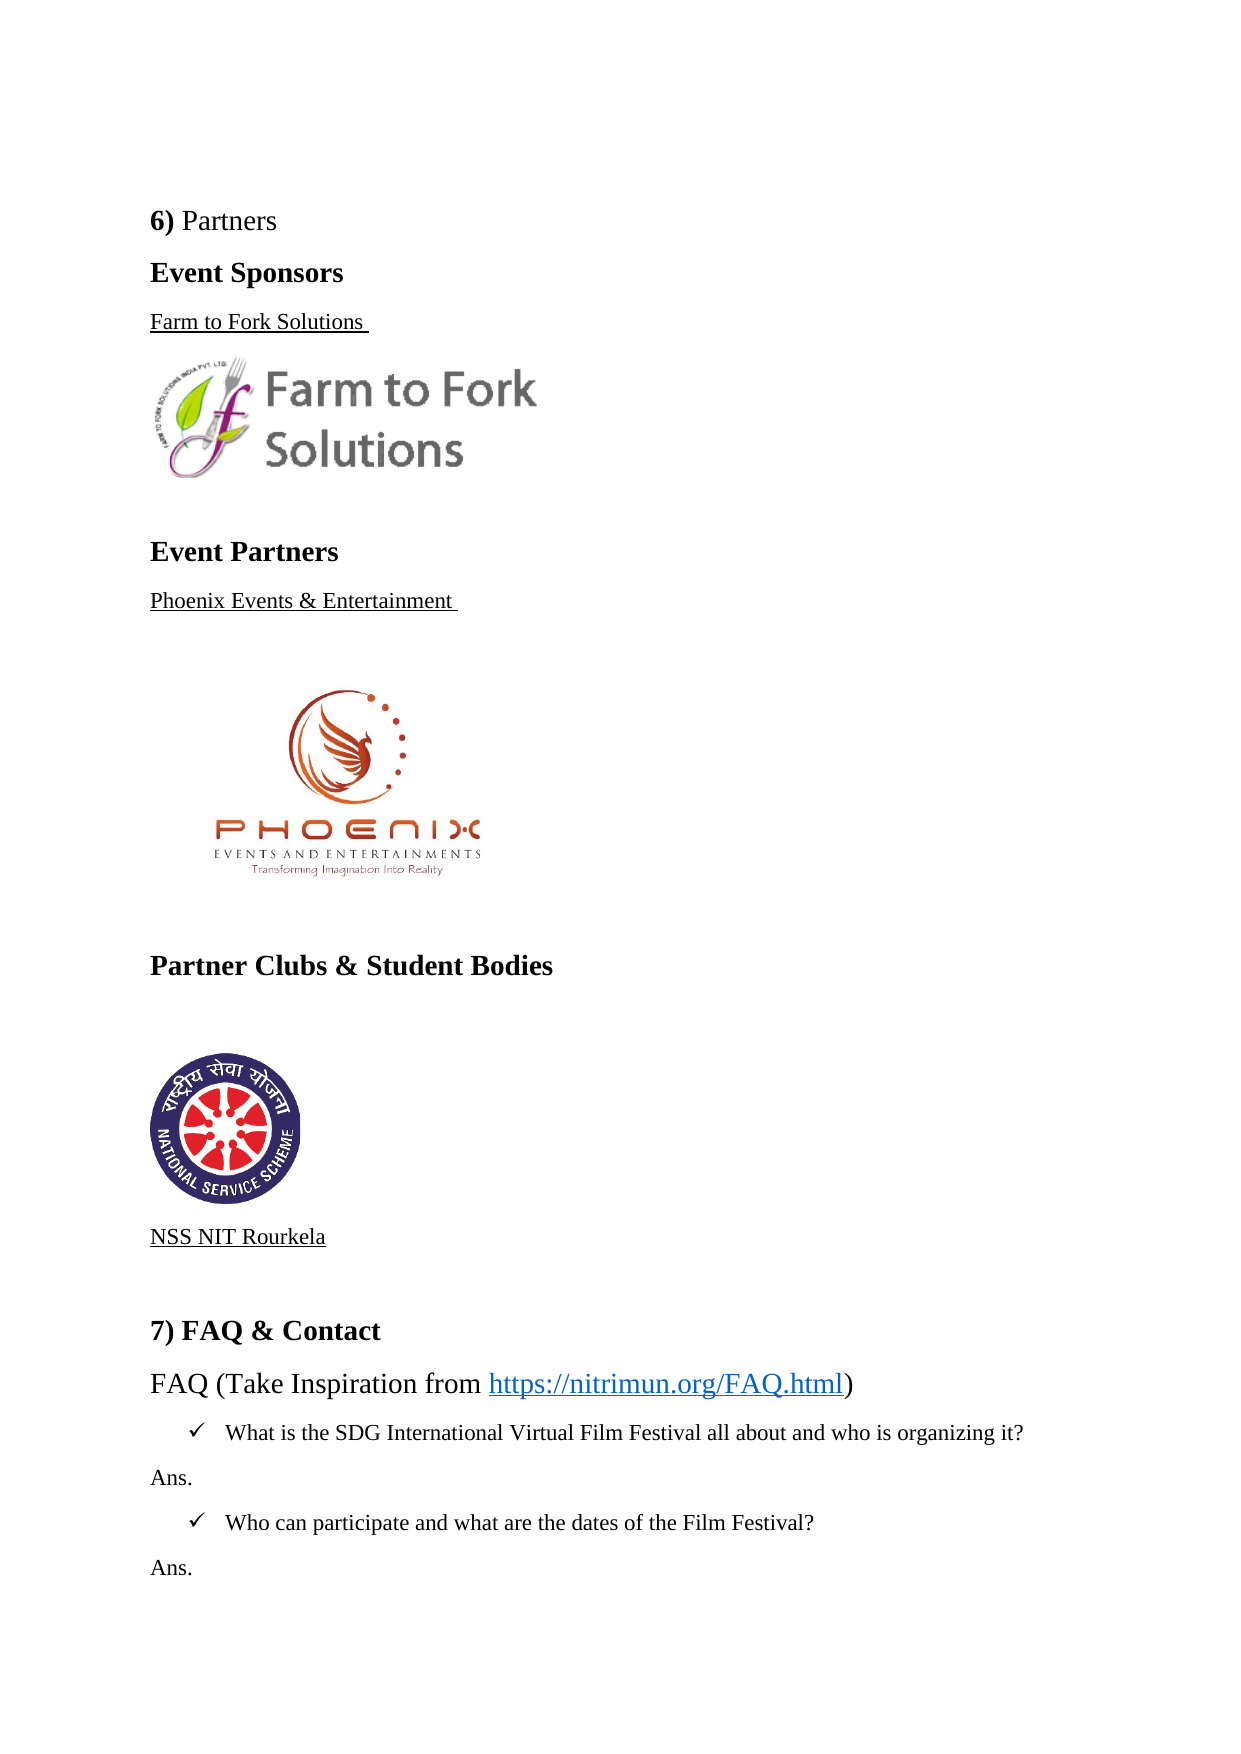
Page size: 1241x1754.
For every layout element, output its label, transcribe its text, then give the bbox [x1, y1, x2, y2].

list What is the SDG International Virtual Film Festival all about and who is organizing it? [187, 1419, 1090, 1445]
text NSS NIT Rourkela [150, 1223, 1090, 1249]
text FAQ (Take Inspiration from https://nitrimun.org/FAQ.html) [150, 1366, 1090, 1399]
text 7) FAQ & Contact [150, 1313, 1090, 1347]
text Ans. [150, 1554, 1090, 1580]
picture [150, 1053, 300, 1204]
list Who can participate and what are the dates of the Film Festival? [187, 1509, 1090, 1535]
text Ans. [150, 1464, 1090, 1490]
text Farm to Fork Solutions [150, 308, 1090, 335]
text Partner Clubs & Student Bodies [150, 948, 1090, 981]
picture [150, 355, 547, 477]
text Event Sponsors [150, 256, 1090, 289]
text Phoenix Events & Entertainment [150, 587, 1090, 613]
text 6) Partners [150, 203, 1090, 236]
text Event Partners [150, 534, 1090, 567]
picture [150, 641, 540, 923]
